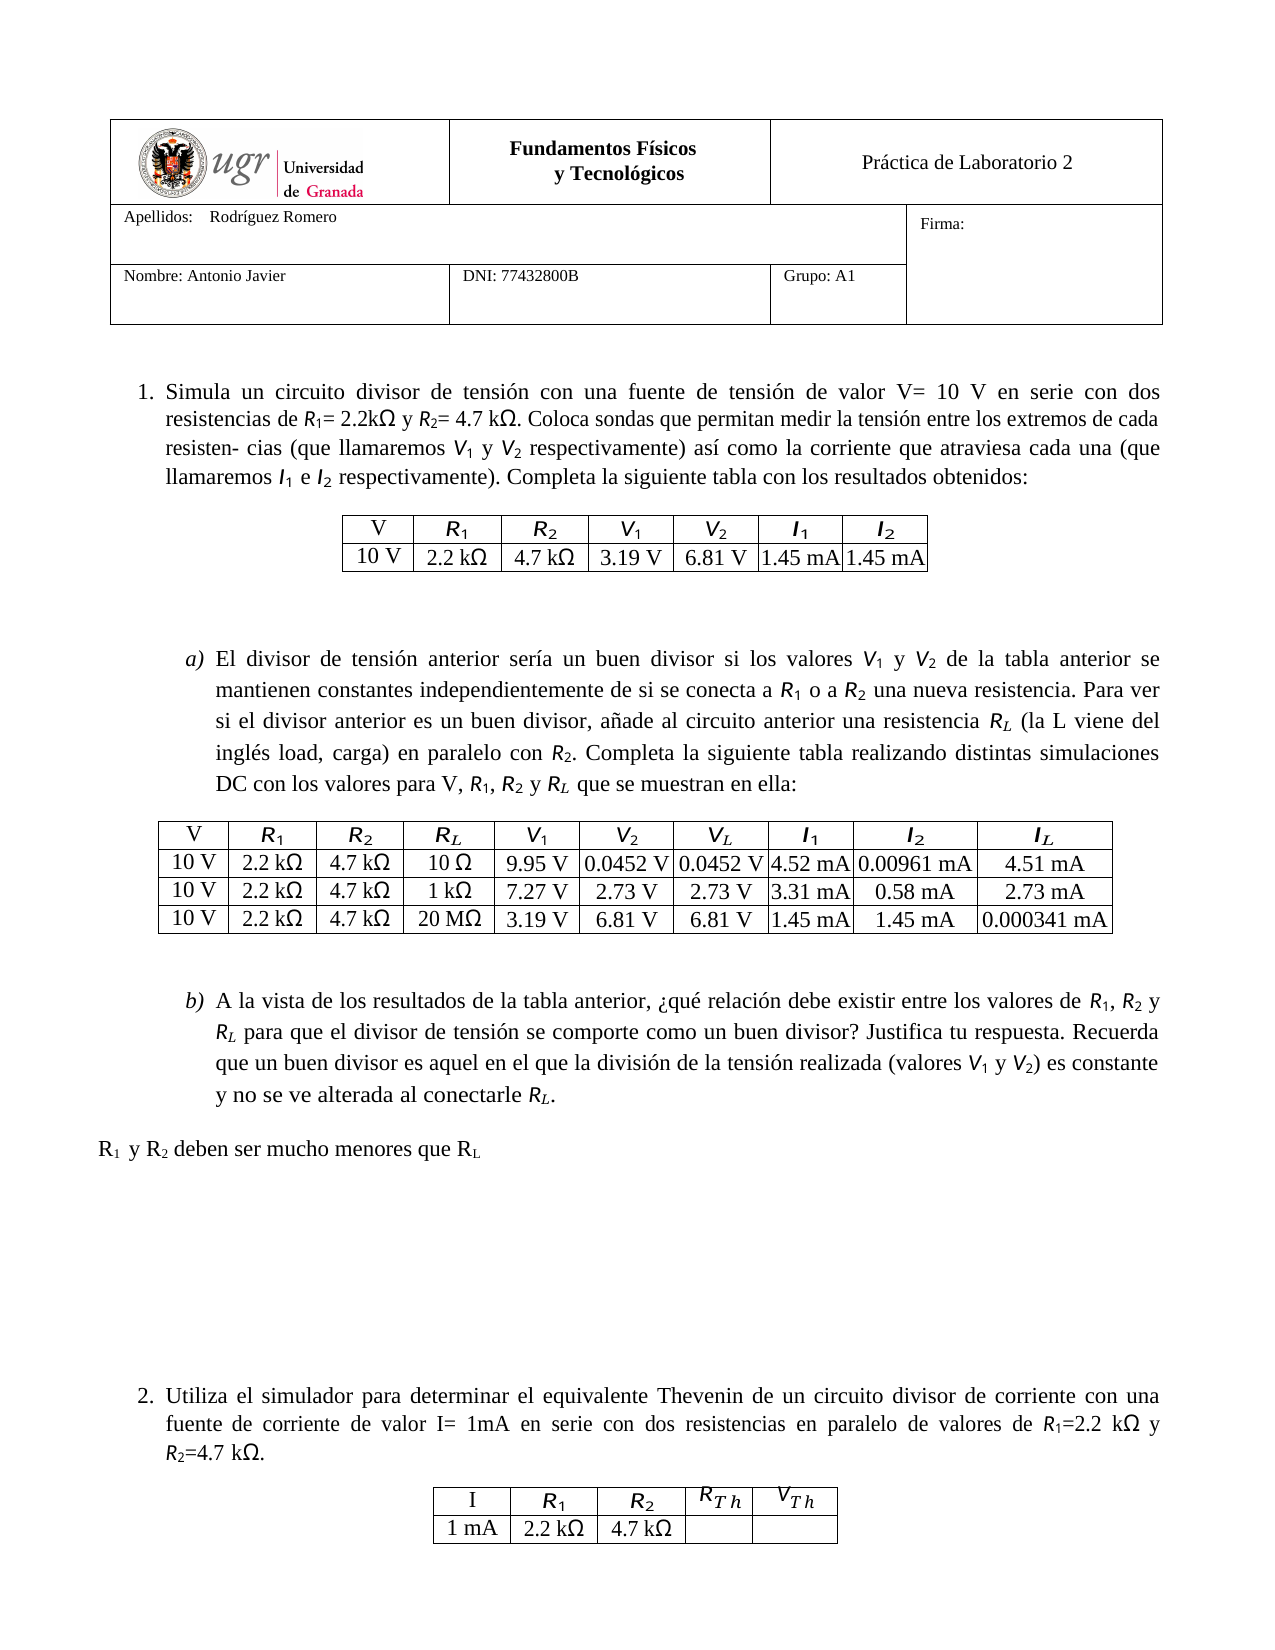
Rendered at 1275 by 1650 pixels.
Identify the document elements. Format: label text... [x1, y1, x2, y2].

table_cell 10 V [159, 878, 228, 905]
table_header V1 [495, 822, 579, 849]
table_cell 10 Ω [404, 850, 494, 877]
table_cell 2.2 kΩ [511, 1516, 597, 1543]
table_cell 0.58 mA [854, 878, 977, 905]
table_cell 4.7 kΩ [598, 1516, 685, 1543]
table_cell 1.45 mA [769, 906, 853, 933]
table_cell 4.52 mA [769, 850, 853, 877]
table_header [111, 120, 449, 204]
table_cell 1.45 mA [843, 544, 927, 571]
table_cell 6.81 V [674, 544, 758, 571]
table_header I1 [769, 822, 853, 849]
table_cell 2.2 kΩ [414, 544, 501, 571]
table_cell 10 V [159, 850, 228, 877]
table_cell 3.31 mA [769, 878, 853, 905]
table_cell 3.19 V [589, 544, 673, 571]
table_cell 10 V [159, 906, 228, 933]
table_cell 4.51 mA [978, 850, 1112, 877]
table_cell Firma: [907, 205, 1162, 323]
table_header R1 [229, 822, 316, 849]
table_header V2 [580, 822, 673, 849]
table_cell 4.7 kΩ [317, 906, 403, 933]
table_header R2 [317, 822, 403, 849]
table_cell 2.73 mA [978, 878, 1112, 905]
table_header V [159, 822, 228, 849]
table_cell 2.73 V [580, 878, 673, 905]
table_header I [434, 1488, 510, 1515]
table_cell 2.2 kΩ [229, 878, 316, 905]
table_header R2 [598, 1488, 685, 1515]
table_cell 1 mA [434, 1516, 510, 1543]
table_cell 0.000341 mA [978, 906, 1112, 933]
table_cell 2.73 V [674, 878, 768, 905]
list El divisor de tensión anterior sería un buen divisor si los valores V1 y V2 de la tabla anterior se mantienen constantes independientemente de si se conecta a R1 o a R2 una nueva resistencia. Para ver si el divisor anterior es un buen divisor, añade al circuito anterior una resistencia RL (la L viene del inglés load, carga) en paralelo con R2. Completa la siguiente tabla realizando distintas simulaciones DC con los valores para V, R1, R2 y RL que se muestran en ella: [185, 642, 1160, 798]
table_header IL [978, 822, 1112, 849]
table_cell 4.7 kΩ [317, 850, 403, 877]
table_cell Grupo: A1 [771, 265, 906, 323]
table_header Práctica de Laboratorio 2 [771, 120, 1162, 204]
list Simula un circuito divisor de tensión con una fuente de tensión de valor V= 10 V en serie con dos resistencias de R1= 2.2kΩ y R2= 4.7 kΩ. Coloca sondas que permitan medir la tensión entre los extremos de cada resisten- cias (que llamaremos V1 y V2 respectivamente) así como la corriente que atraviesa cada una (que llamaremos I1 e I2 respectivamente). Completa la siguiente tabla con los resultados obtenidos: [137, 379, 1160, 491]
text R1 y R2 deben ser mucho menores que RL [98, 1135, 1173, 1161]
table_header RT h [686, 1488, 752, 1515]
table_cell Apellidos: Rodríguez Romero [111, 205, 906, 264]
table_header I2 [843, 516, 927, 543]
table_cell 6.81 V [674, 906, 768, 933]
table_cell 20 MΩ [404, 906, 494, 933]
table_header R1 [511, 1488, 597, 1515]
table_cell 3.19 V [495, 906, 579, 933]
table_cell [686, 1516, 752, 1543]
table_cell 1 kΩ [404, 878, 494, 905]
table_header V1 [589, 516, 673, 543]
table_cell 1.45 mA [854, 906, 977, 933]
table_header Fundamentos Físicos y Tecnológicos [450, 120, 770, 204]
table_cell Nombre: Antonio Javier [111, 265, 449, 323]
table_cell 9.95 V [495, 850, 579, 877]
table_cell 0.0452 V [580, 850, 673, 877]
table_header I1 [759, 516, 842, 543]
table_header VT h [753, 1488, 837, 1515]
table_cell 1.45 mA [759, 544, 842, 571]
table_header RL [404, 822, 494, 849]
table_cell 4.7 kΩ [317, 878, 403, 905]
table_cell 0.00961 mA [854, 850, 977, 877]
list A la vista de los resultados de la tabla anterior, ¿qué relación debe existir entre los valores de R1, R2 y RL para que el divisor de tensión se comporte como un buen divisor? Justifica tu respuesta. Recuerda que un buen divisor es aquel en el que la división de la tensión realizada (valores V1 y V2) es constante y no se ve alterada al conectarle RL. [185, 984, 1160, 1109]
table_cell 0.0452 V [674, 850, 768, 877]
table_cell 4.7 kΩ [502, 544, 588, 571]
picture [138, 128, 363, 199]
table_header V2 [674, 516, 758, 543]
table_cell 2.2 kΩ [229, 906, 316, 933]
table_cell 10 V [343, 544, 413, 571]
table_header R1 [414, 516, 501, 543]
list Utiliza el simulador para determinar el equivalente Thevenin de un circuito divisor de corriente con una fuente de corriente de valor I= 1mA en serie con dos resistencias en paralelo de valores de R1=2.2 kΩ y R2=4.7 kΩ. [137, 1384, 1160, 1467]
table_cell DNI: 77432800B [450, 265, 770, 323]
table_header V [343, 516, 413, 543]
table_header VL [674, 822, 768, 849]
table_cell 7.27 V [495, 878, 579, 905]
table_header I2 [854, 822, 977, 849]
table_cell 2.2 kΩ [229, 850, 316, 877]
table_cell [753, 1516, 837, 1543]
table_cell 6.81 V [580, 906, 673, 933]
table_header R2 [502, 516, 588, 543]
